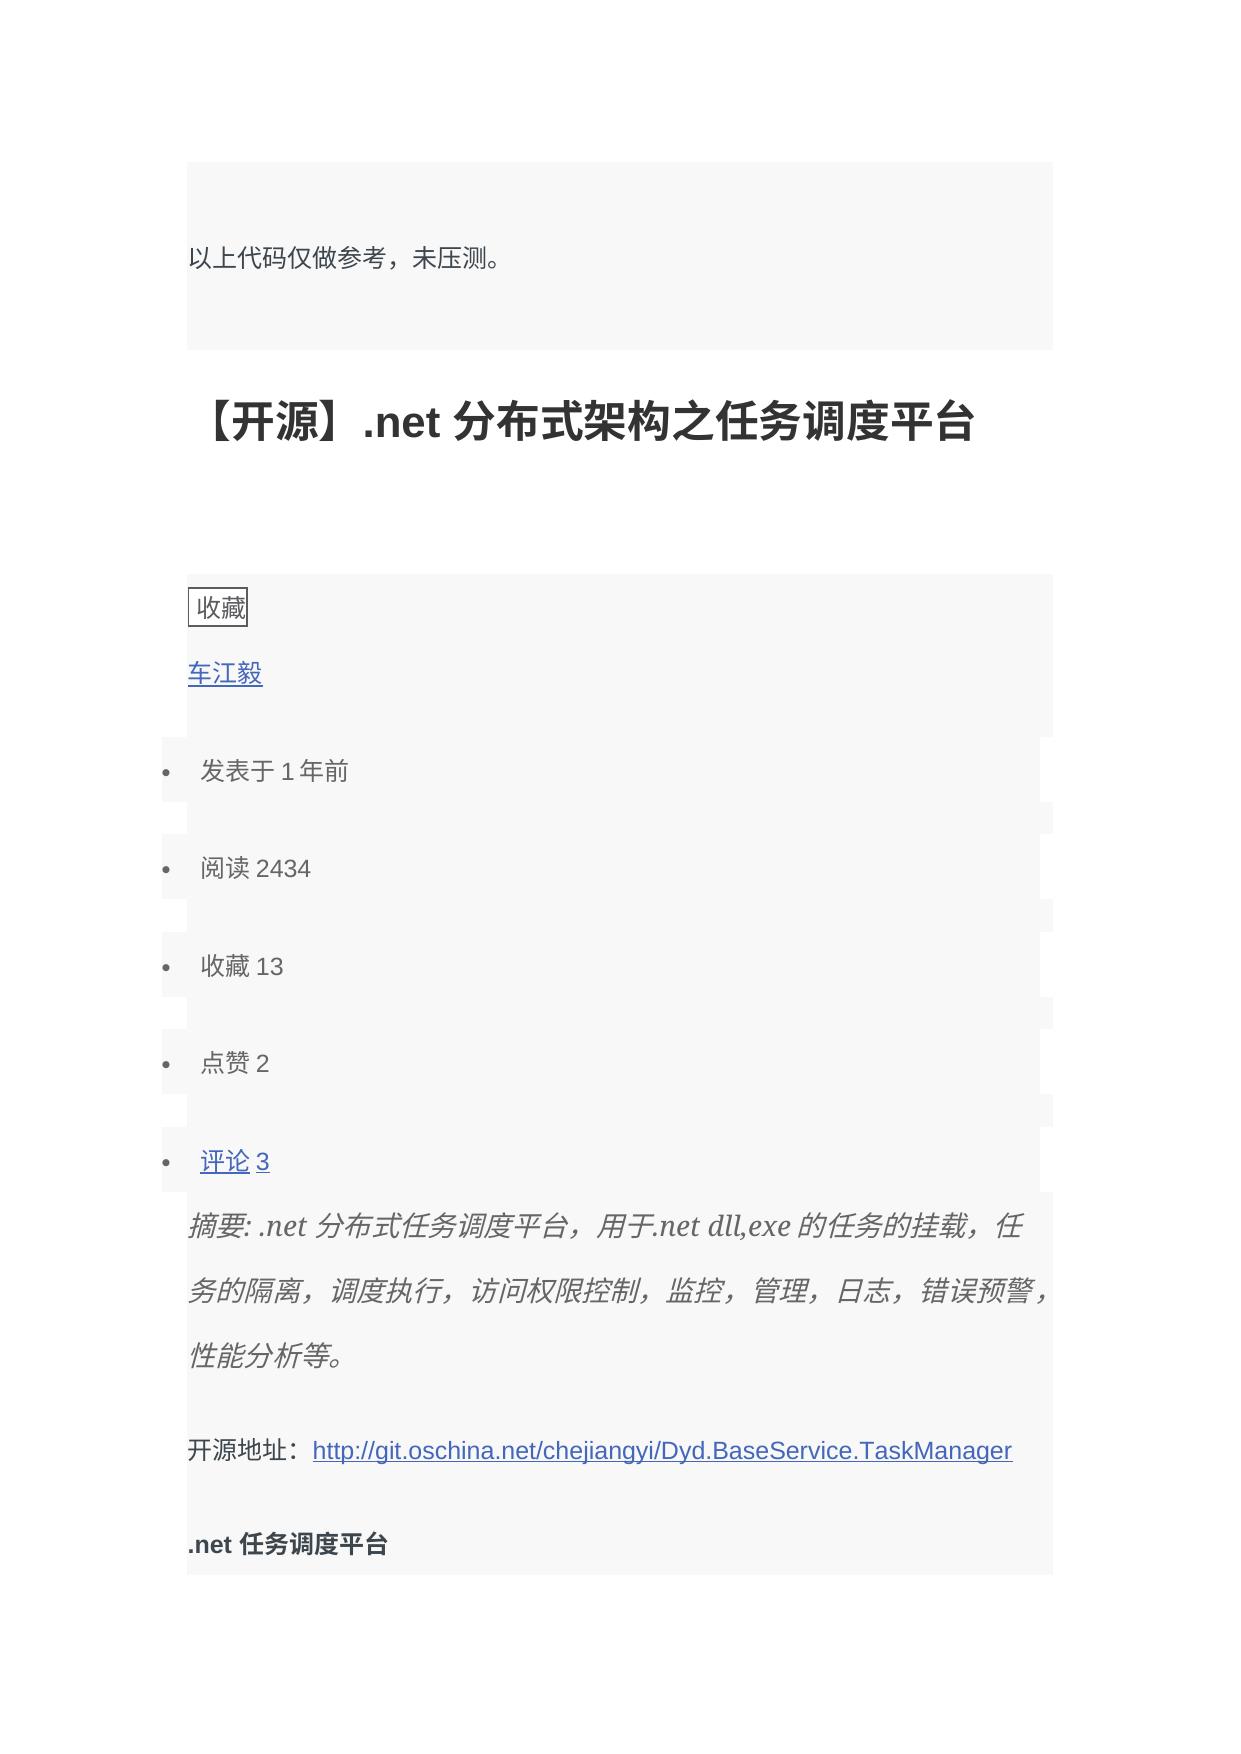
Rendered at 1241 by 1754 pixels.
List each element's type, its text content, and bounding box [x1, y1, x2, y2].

subtitle 【开源】.net 分布式架构之任务调度平台 [187, 386, 1053, 451]
list 阅读 2434 [162, 834, 1040, 899]
text 开源地址：http://git.oschina.net/chejiangyi/Dyd.BaseService.TaskManager [187, 1416, 1053, 1481]
text 车江毅 [187, 639, 1053, 704]
text .net 任务调度平台 [187, 1510, 1053, 1575]
list 发表于 1年前 [162, 737, 1040, 802]
text 收藏 [187, 574, 1053, 639]
list 收藏 13 [162, 932, 1040, 997]
text 以上代码仅做参考，未压测。 [187, 224, 1053, 289]
list 评论 3 [162, 1127, 1040, 1192]
text 摘要: .net 分布式任务调度平台，用于.net dll,exe的任务的挂载，任务的隔离，调度执行，访问权限控制，监控，管理，日志，错误预警，性能分析等。 [187, 1192, 1053, 1387]
list 点赞 2 [162, 1029, 1040, 1094]
